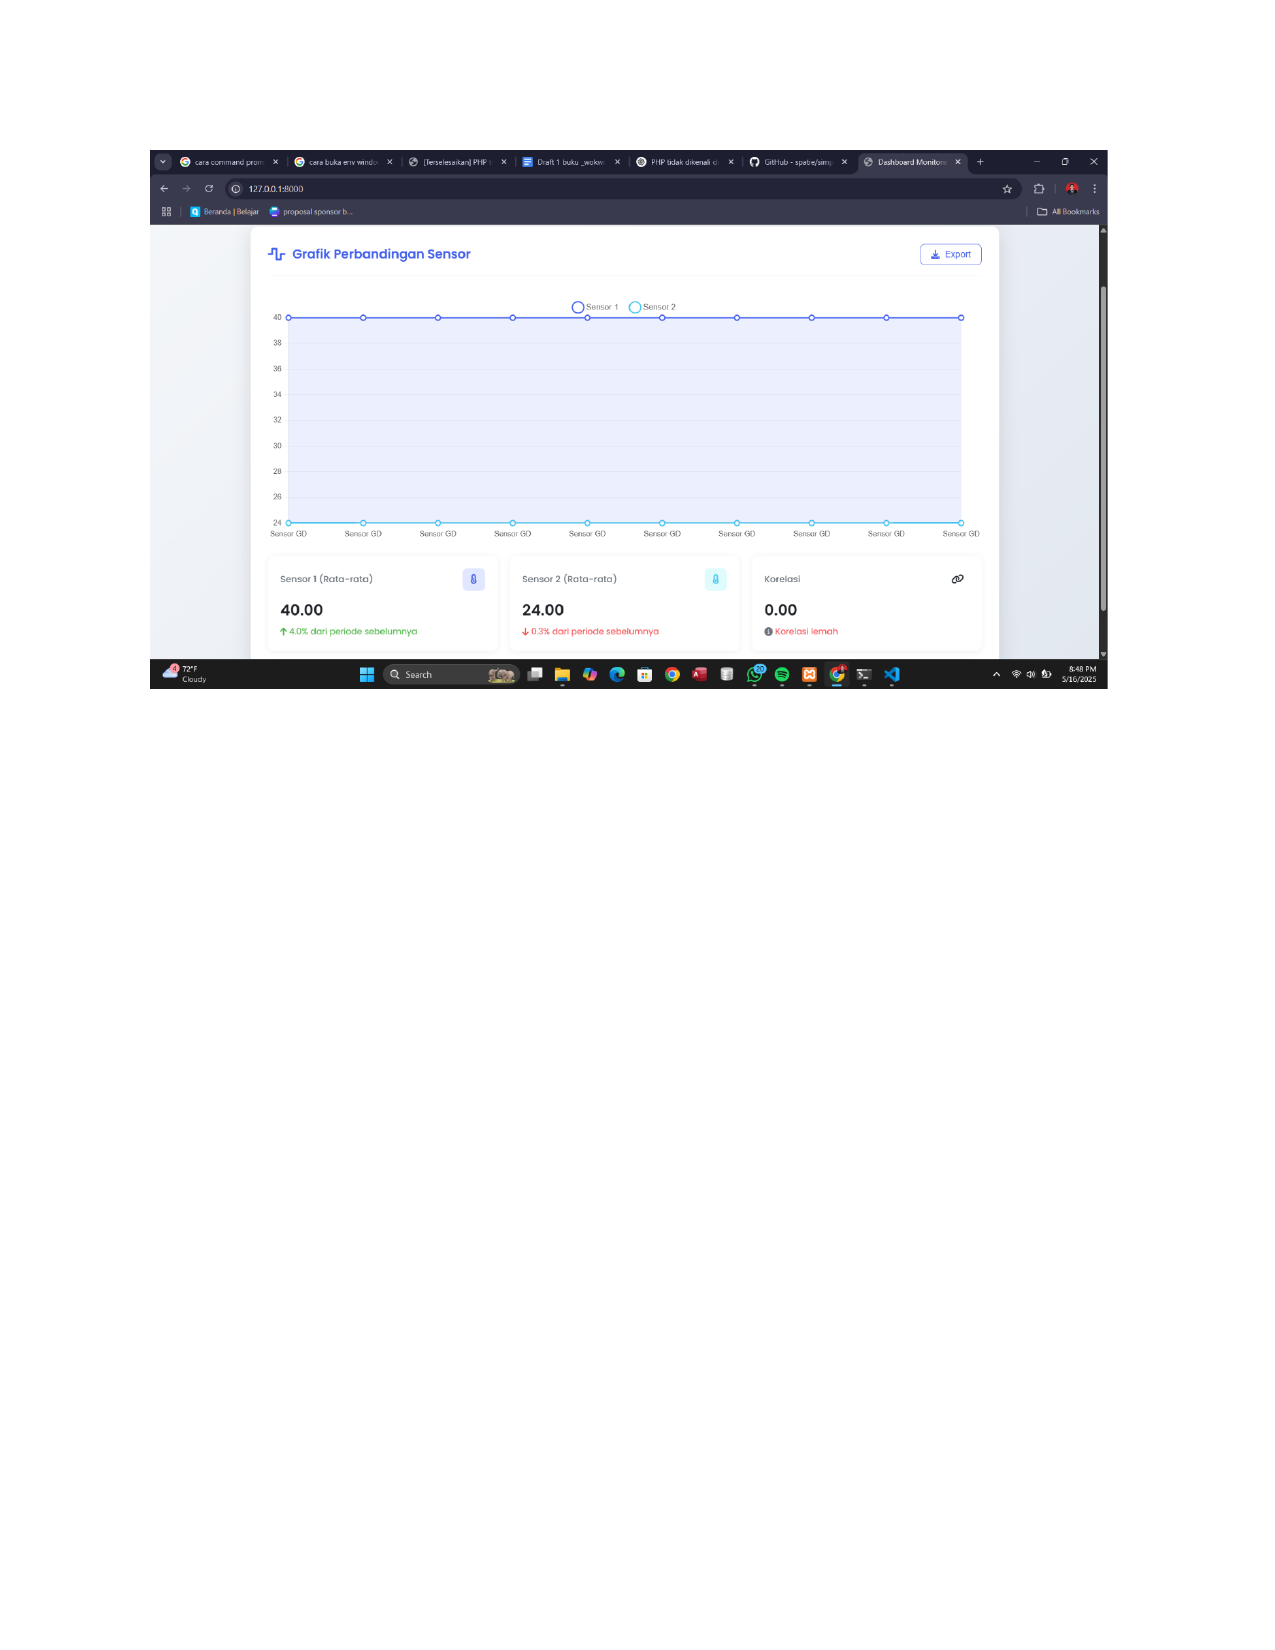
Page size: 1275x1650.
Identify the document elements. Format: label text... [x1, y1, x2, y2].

picture [150, 297, 1108, 837]
list Lampiran [150, 256, 1125, 280]
